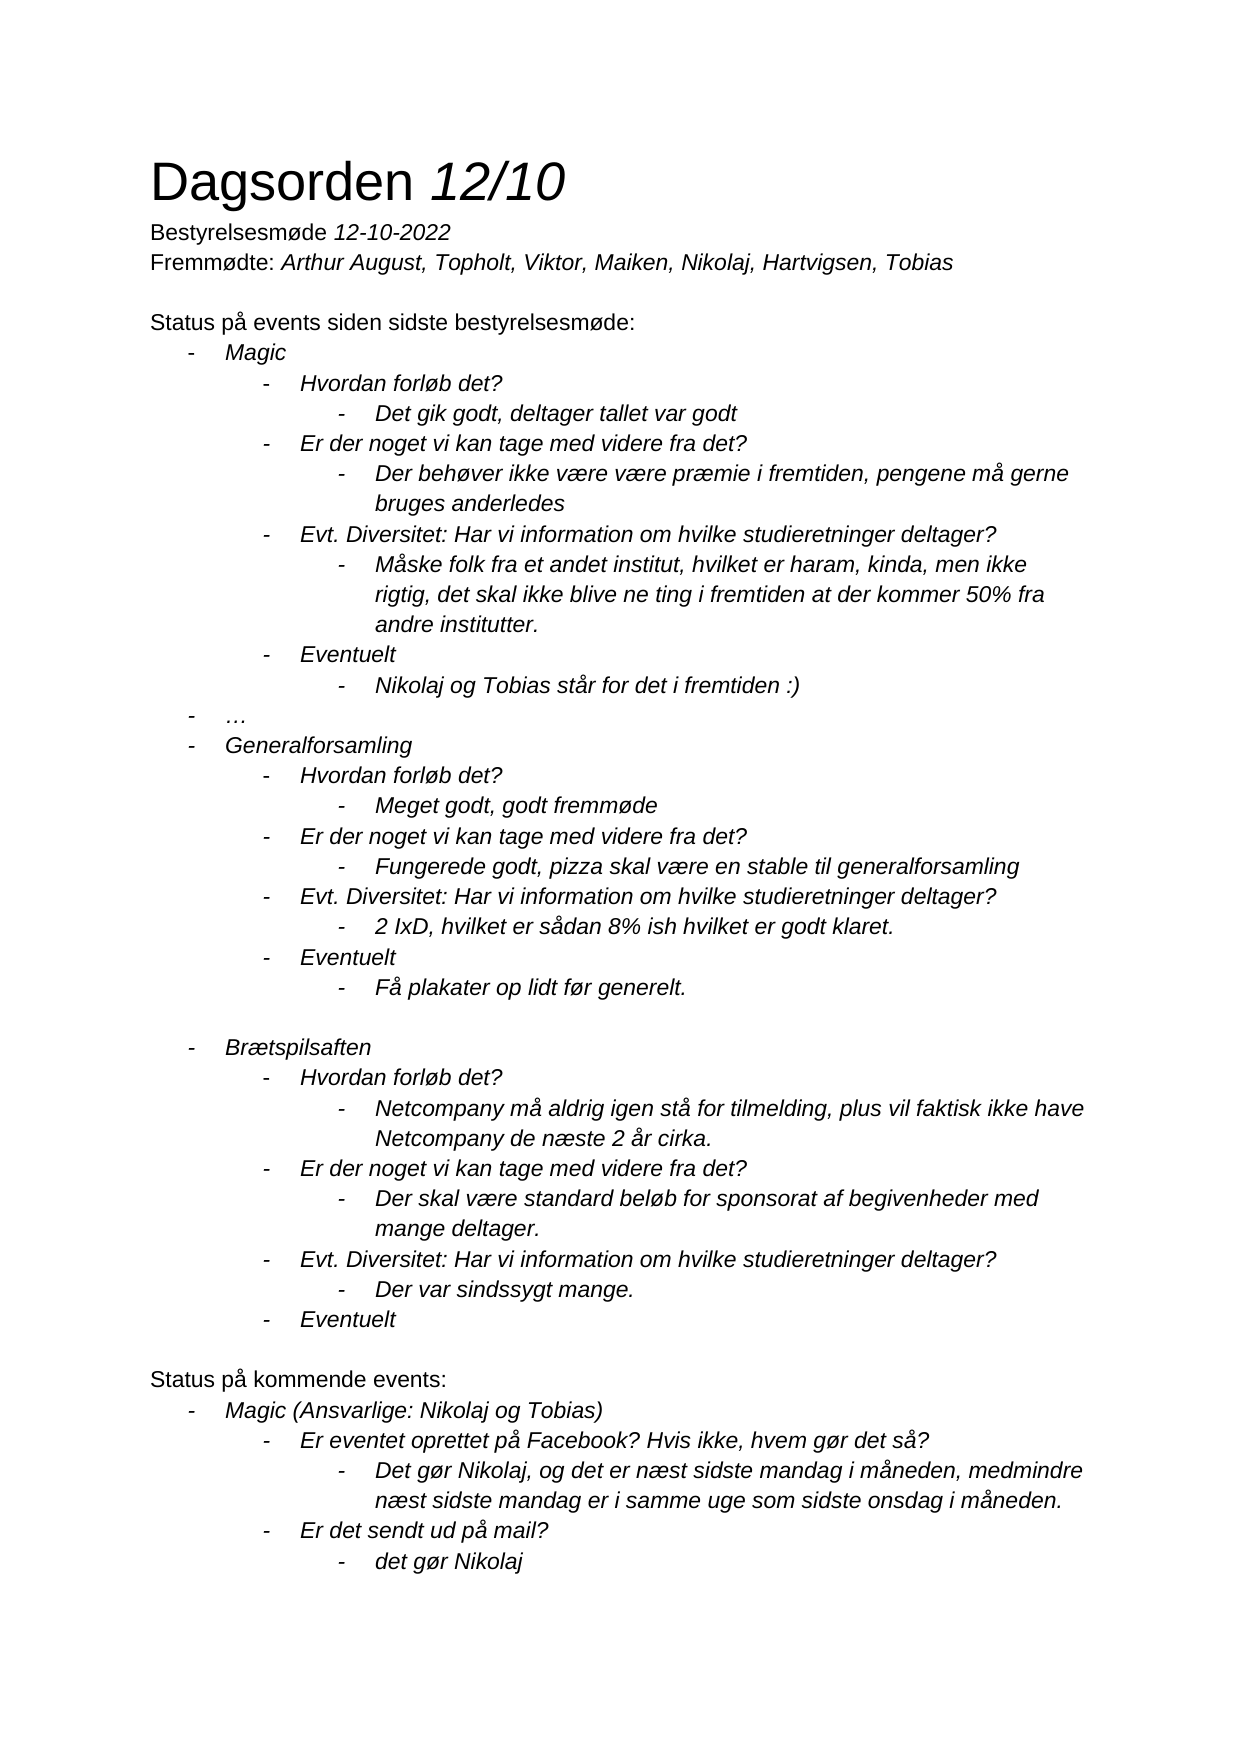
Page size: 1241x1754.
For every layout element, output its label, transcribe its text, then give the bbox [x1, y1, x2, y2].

list Magic [187, 339, 1090, 366]
text Fremmødte: Arthur August, Topholt, Viktor, Maiken, Nikolaj, Hartvigsen, Tobias [150, 249, 1090, 275]
list Er der noget vi kan tage med videre fra det? [262, 823, 1090, 849]
list Hvordan forløb det? [262, 762, 1090, 789]
list Nikolaj og Tobias står for det i fremtiden :) [337, 672, 1090, 698]
list Hvordan forløb det? [262, 1064, 1090, 1091]
list Det gik godt, deltager tallet var godt [337, 400, 1090, 426]
list Evt. Diversitet: Har vi information om hvilke studieretninger deltager? [262, 521, 1090, 547]
list Meget godt, godt fremmøde [337, 792, 1090, 819]
list Netcompany må aldrig igen stå for tilmelding, plus vil faktisk ikke have Netcompany de næste 2 år cirka. [337, 1094, 1090, 1151]
list Eventuelt [262, 641, 1090, 668]
list 2 IxD, hvilket er sådan 8% ish hvilket er godt klaret. [337, 913, 1090, 940]
list Eventuelt [262, 1306, 1090, 1332]
list Hvordan forløb det? [262, 369, 1090, 396]
list Der var sindssygt mange. [337, 1276, 1090, 1302]
list Magic (Ansvarlige: Nikolaj og Tobias) [187, 1397, 1090, 1423]
text Bestyrelsesmøde 12-10-2022 [150, 218, 1090, 245]
list … [187, 702, 1090, 728]
text Status på events siden sidste bestyrelsesmøde: [150, 309, 1090, 336]
list Det gør Nikolaj, og det er næst sidste mandag i måneden, medmindre næst sidste mandag er i samme uge som sidste onsdag i måneden. [337, 1457, 1090, 1514]
list Eventuelt [262, 943, 1090, 970]
list Er der noget vi kan tage med videre fra det? [262, 430, 1090, 456]
list Er eventet oprettet på Facebook? Hvis ikke, hvem gør det så? [262, 1427, 1090, 1453]
list Der skal være standard beløb for sponsorat af begivenheder med mange deltager. [337, 1185, 1090, 1242]
text Status på kommende events: [150, 1366, 1090, 1393]
list Måske folk fra et andet institut, hvilket er haram, kinda, men ikke rigtig, det skal ikke blive ne ting i fremtiden at der kommer 50% fra andre institutter. [337, 551, 1090, 638]
list Er det sendt ud på mail? [262, 1517, 1090, 1544]
list Er der noget vi kan tage med videre fra det? [262, 1155, 1090, 1181]
list det gør Nikolaj [337, 1548, 1090, 1574]
list Der behøver ikke være være præmie i fremtiden, pengene må gerne bruges anderledes [337, 460, 1090, 517]
list Få plakater op lidt før generelt. [337, 974, 1090, 1000]
list Evt. Diversitet: Har vi information om hvilke studieretninger deltager? [262, 1246, 1090, 1272]
list Evt. Diversitet: Har vi information om hvilke studieretninger deltager? [262, 883, 1090, 909]
list Brætspilsaften [187, 1034, 1090, 1061]
list Generalforsamling [187, 732, 1090, 758]
list Fungerede godt, pizza skal være en stable til generalforsamling [337, 853, 1090, 879]
title Dagsorden 12/10 [150, 150, 1090, 212]
